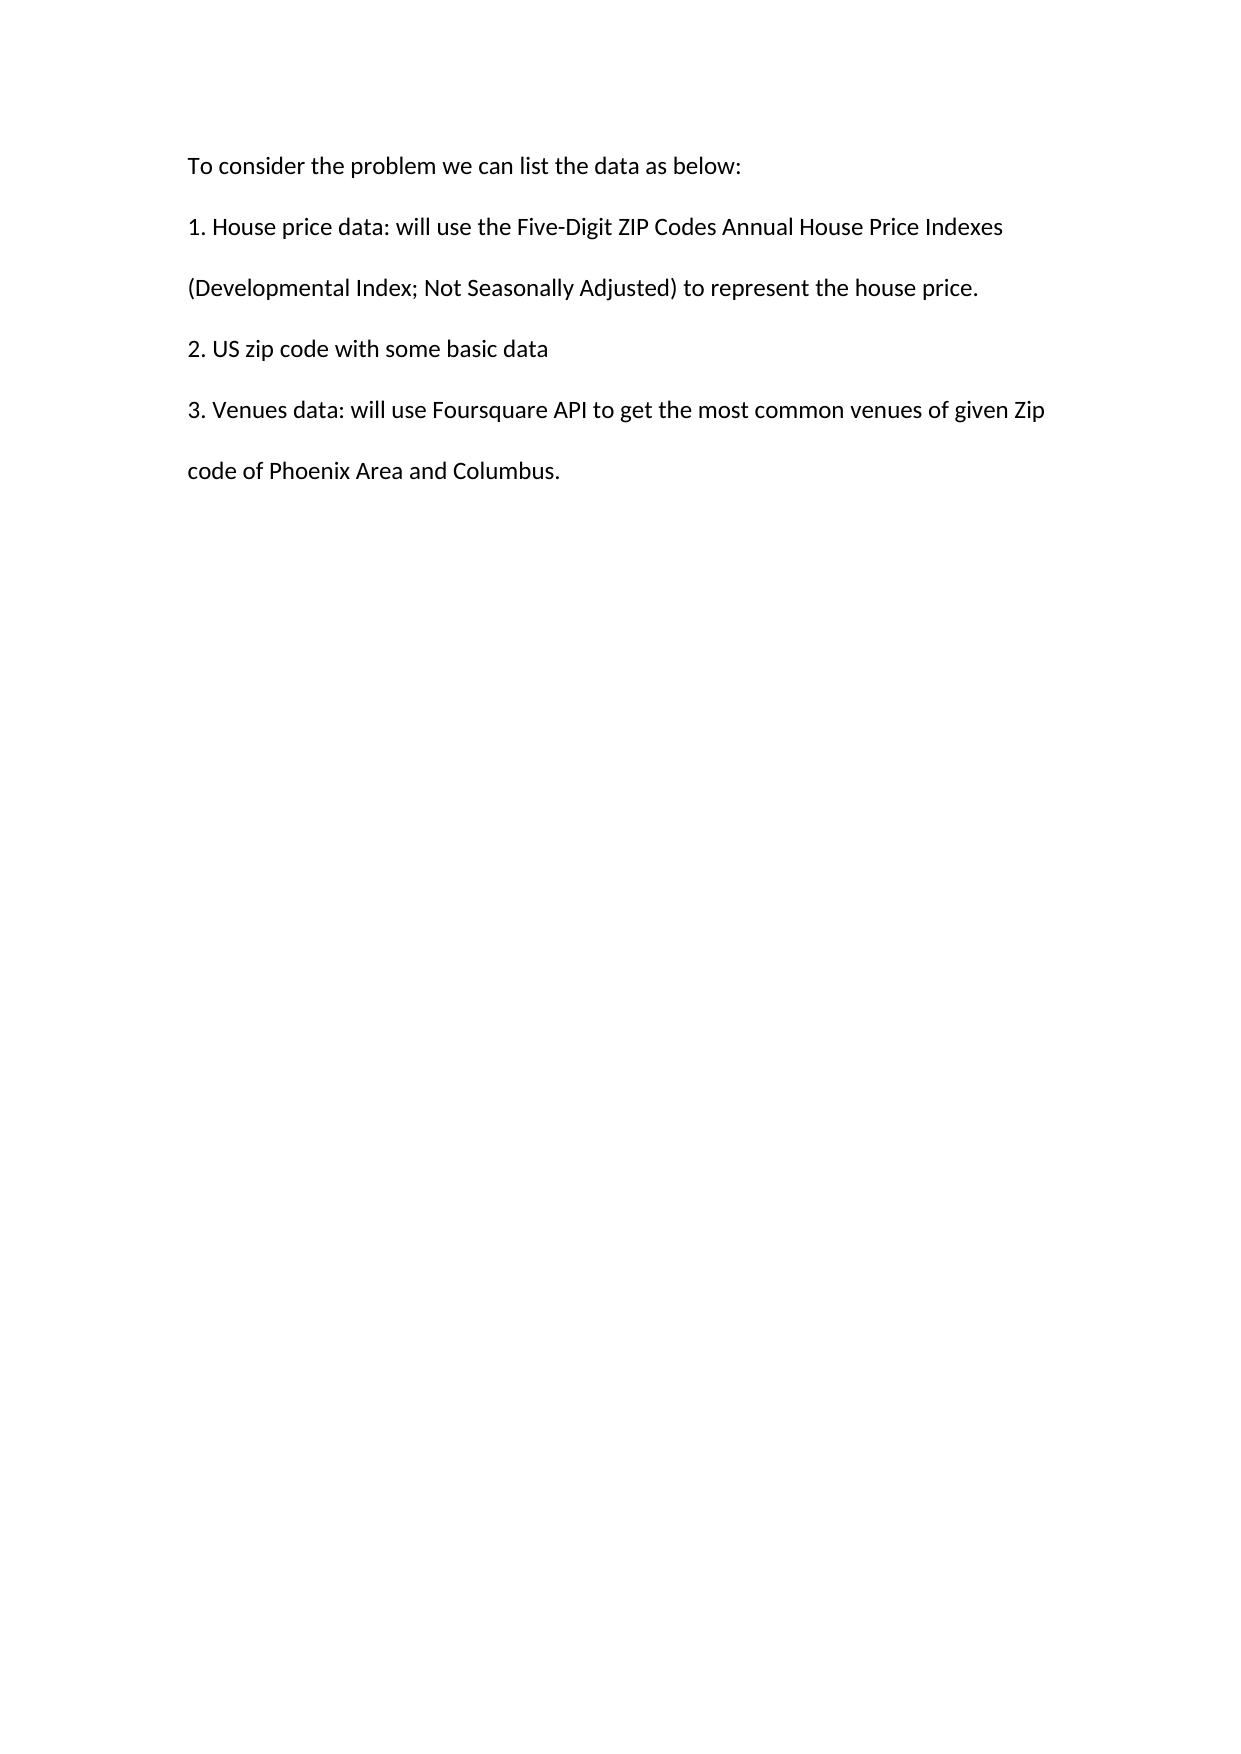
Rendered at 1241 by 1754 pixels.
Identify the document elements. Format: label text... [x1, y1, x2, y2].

text To consider the problem we can list the data as below: 1. House price data: will use the Five-Digit ZIP Codes Annual House Price Indexes (Developmental Index; Not Seasonally Adjusted) to represent the house price. 2. US zip code with some basic data 3. Venues data: will use Foursquare API to get the most common venues of given Zip code of Phoenix Area and Columbus. [187, 150, 1053, 486]
